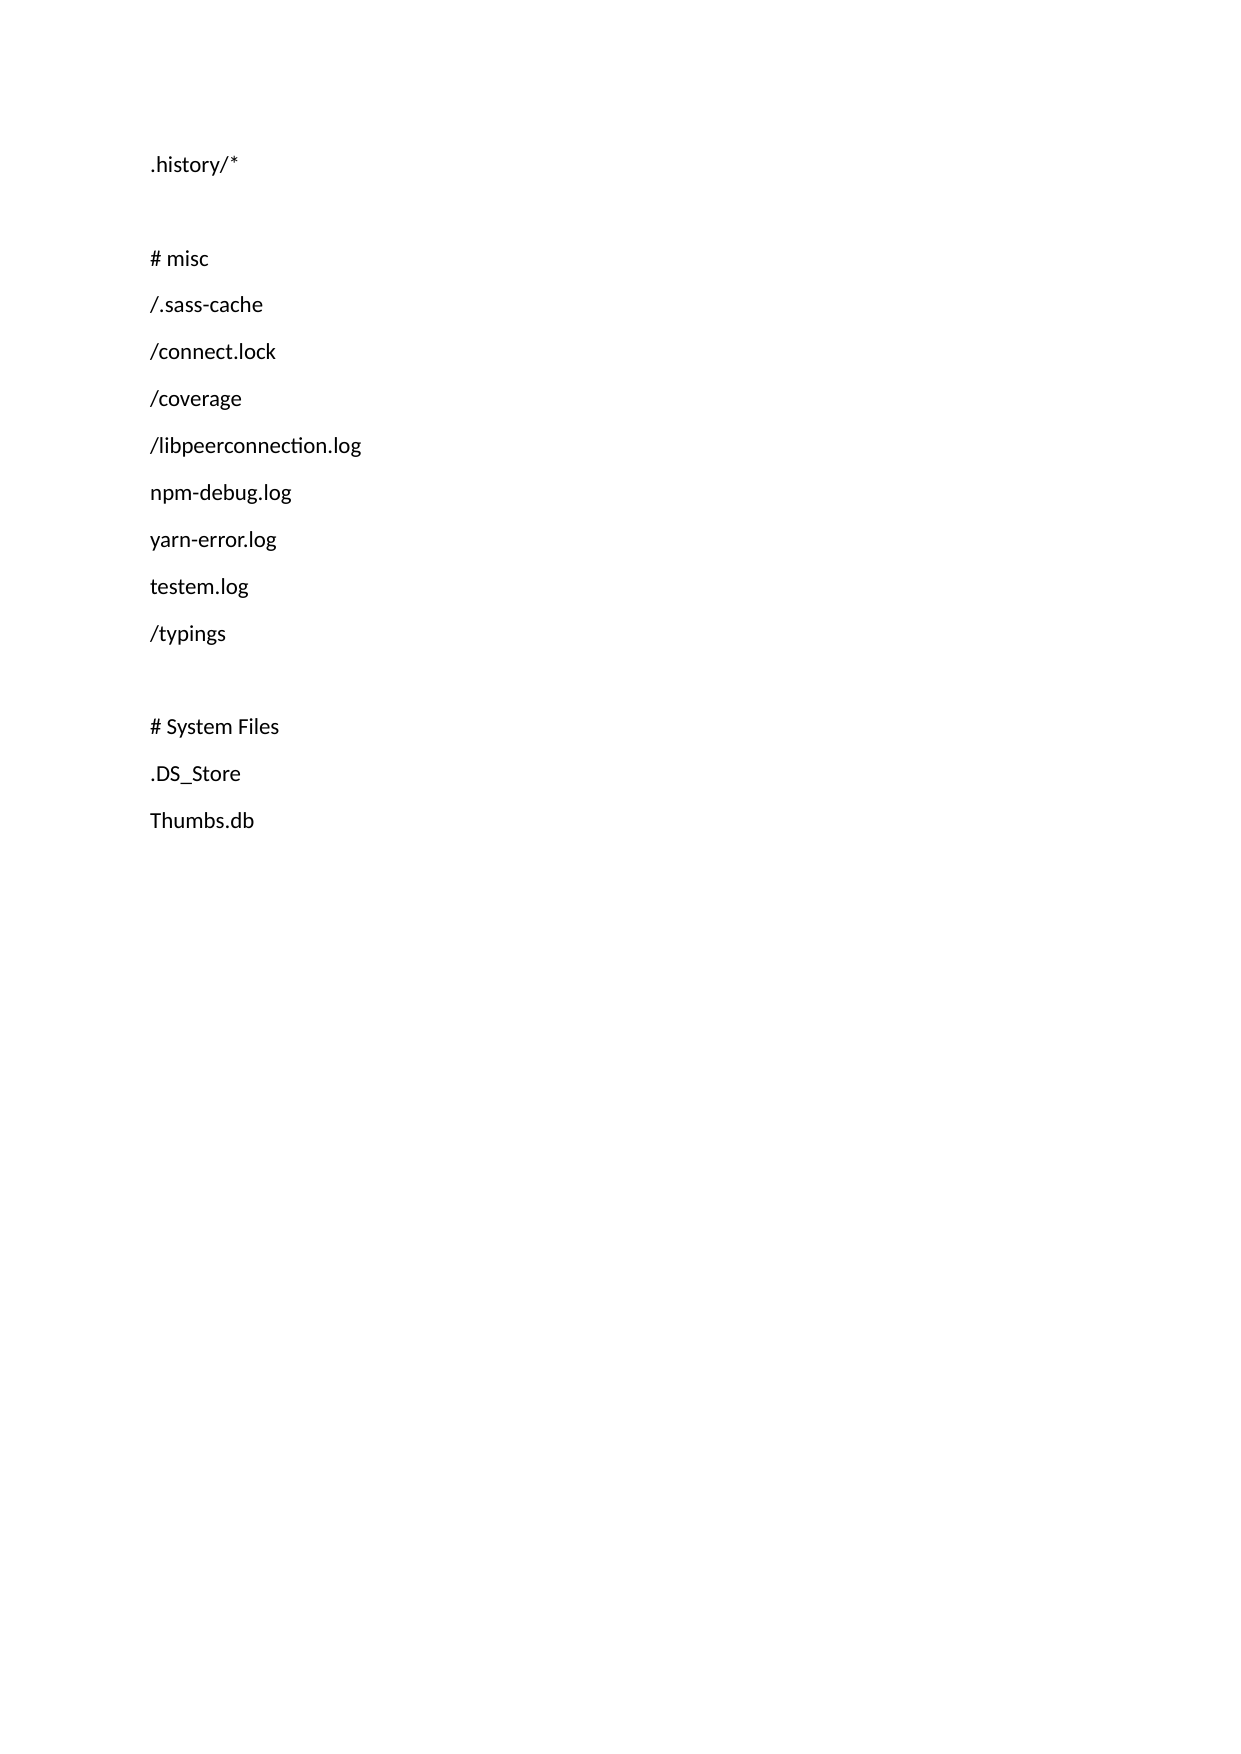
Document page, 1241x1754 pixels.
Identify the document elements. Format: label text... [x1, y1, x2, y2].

text .history/* [150, 150, 1090, 178]
text /connect.lock [150, 337, 1090, 366]
text Thumbs.db [150, 806, 1090, 834]
text /typings [150, 619, 1090, 647]
text /libpeerconnection.log [150, 431, 1090, 459]
text testem.log [150, 572, 1090, 600]
text /coverage [150, 384, 1090, 412]
text npm-debug.log [150, 478, 1090, 506]
text yarn-error.log [150, 525, 1090, 553]
text # System Files [150, 712, 1090, 741]
text .DS_Store [150, 759, 1090, 787]
text /.sass-cache [150, 291, 1090, 319]
text # misc [150, 244, 1090, 272]
